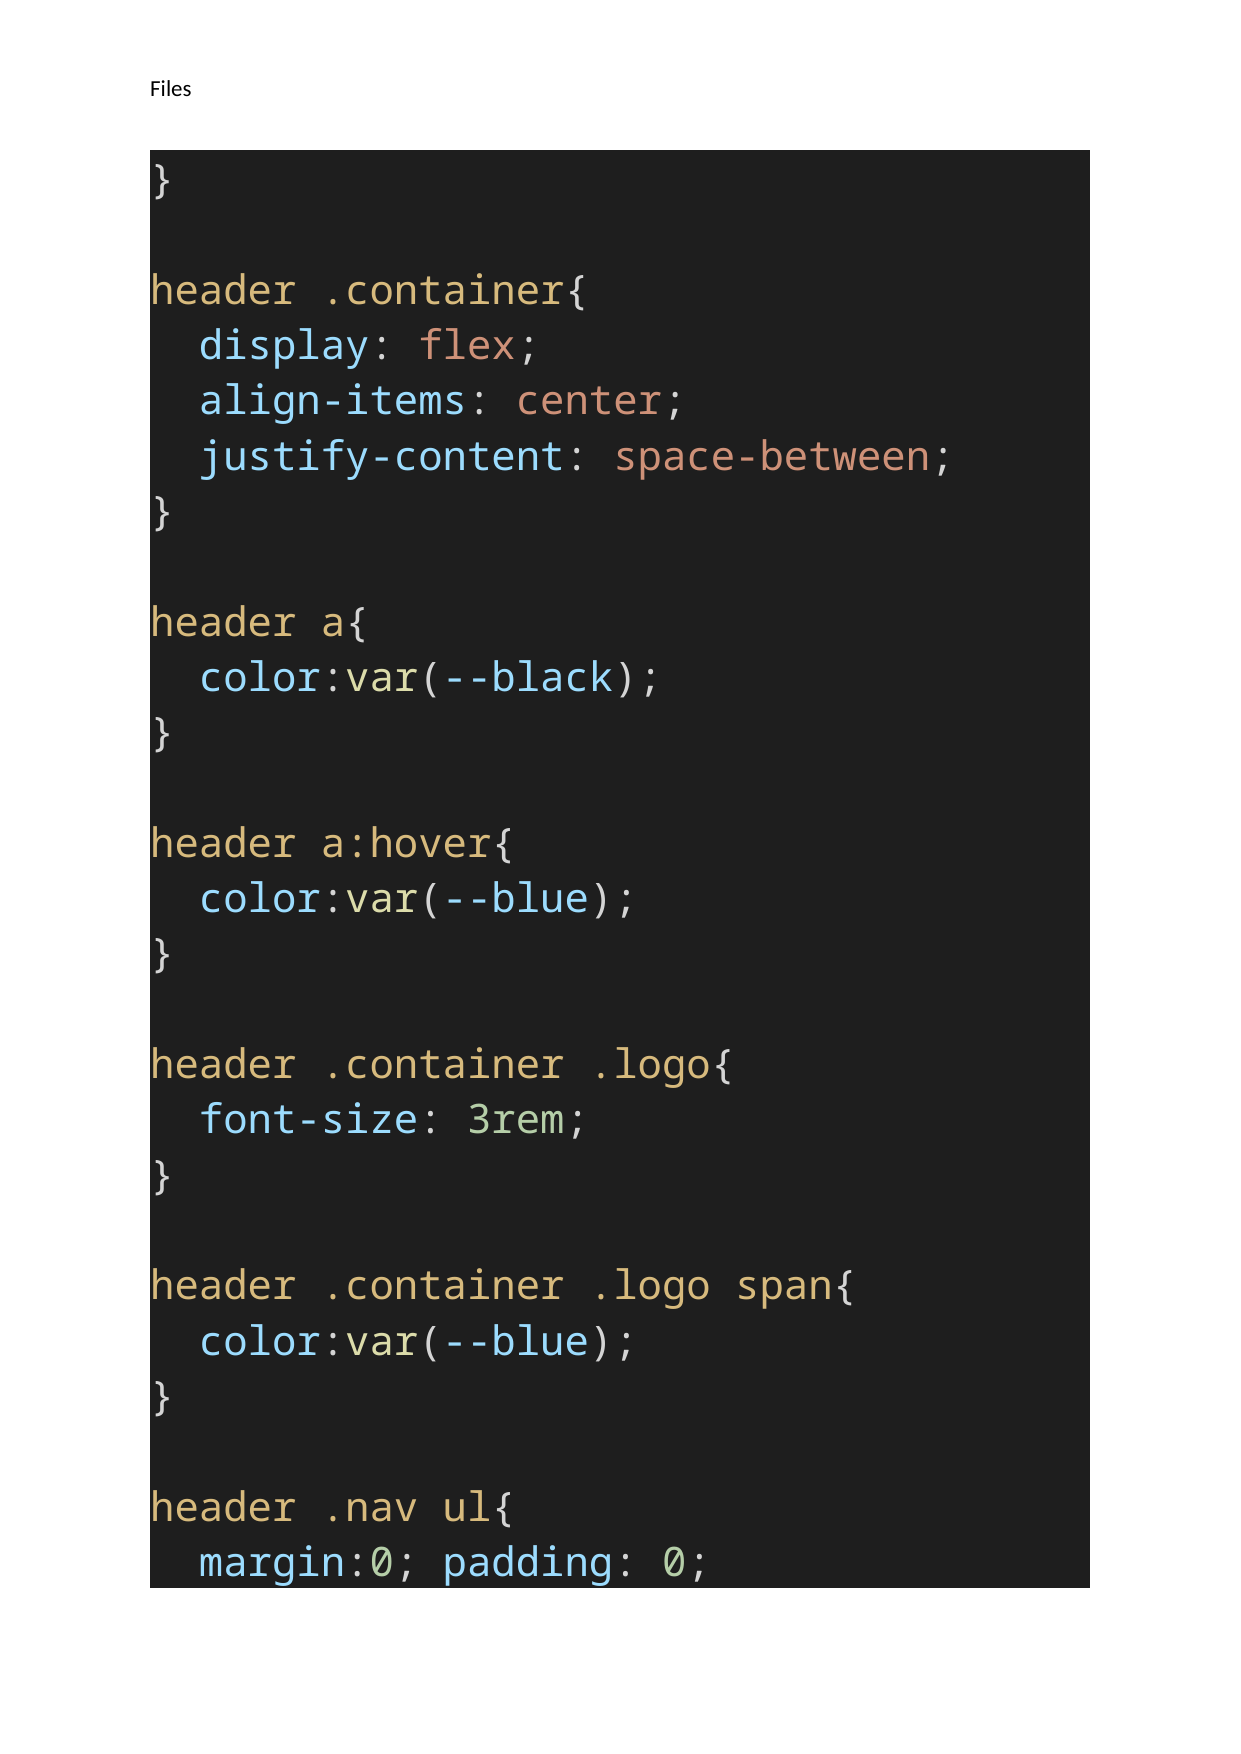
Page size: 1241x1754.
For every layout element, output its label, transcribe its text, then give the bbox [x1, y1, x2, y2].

text } [150, 1367, 1090, 1422]
text justify-content: space-between; [150, 427, 1090, 482]
text color:var(--black); [150, 648, 1090, 703]
text display: flex; [150, 316, 1090, 371]
text header .container .logo{ [150, 1035, 1090, 1090]
text font-size: 3rem; [150, 1090, 1090, 1146]
text header a:hover{ [150, 814, 1090, 869]
text margin:0; padding: 0; [150, 1533, 1090, 1588]
text color:var(--blue); [150, 869, 1090, 924]
text color:var(--blue); [150, 1312, 1090, 1367]
text } [150, 703, 1090, 758]
text } [150, 150, 1090, 205]
text header .container .logo span{ [150, 1256, 1090, 1312]
text } [150, 924, 1090, 980]
text header .nav ul{ [150, 1477, 1090, 1533]
text header a{ [150, 592, 1090, 648]
text align-items: center; [150, 371, 1090, 427]
text header .container{ [150, 261, 1090, 316]
text } [150, 1146, 1090, 1201]
text } [150, 482, 1090, 537]
